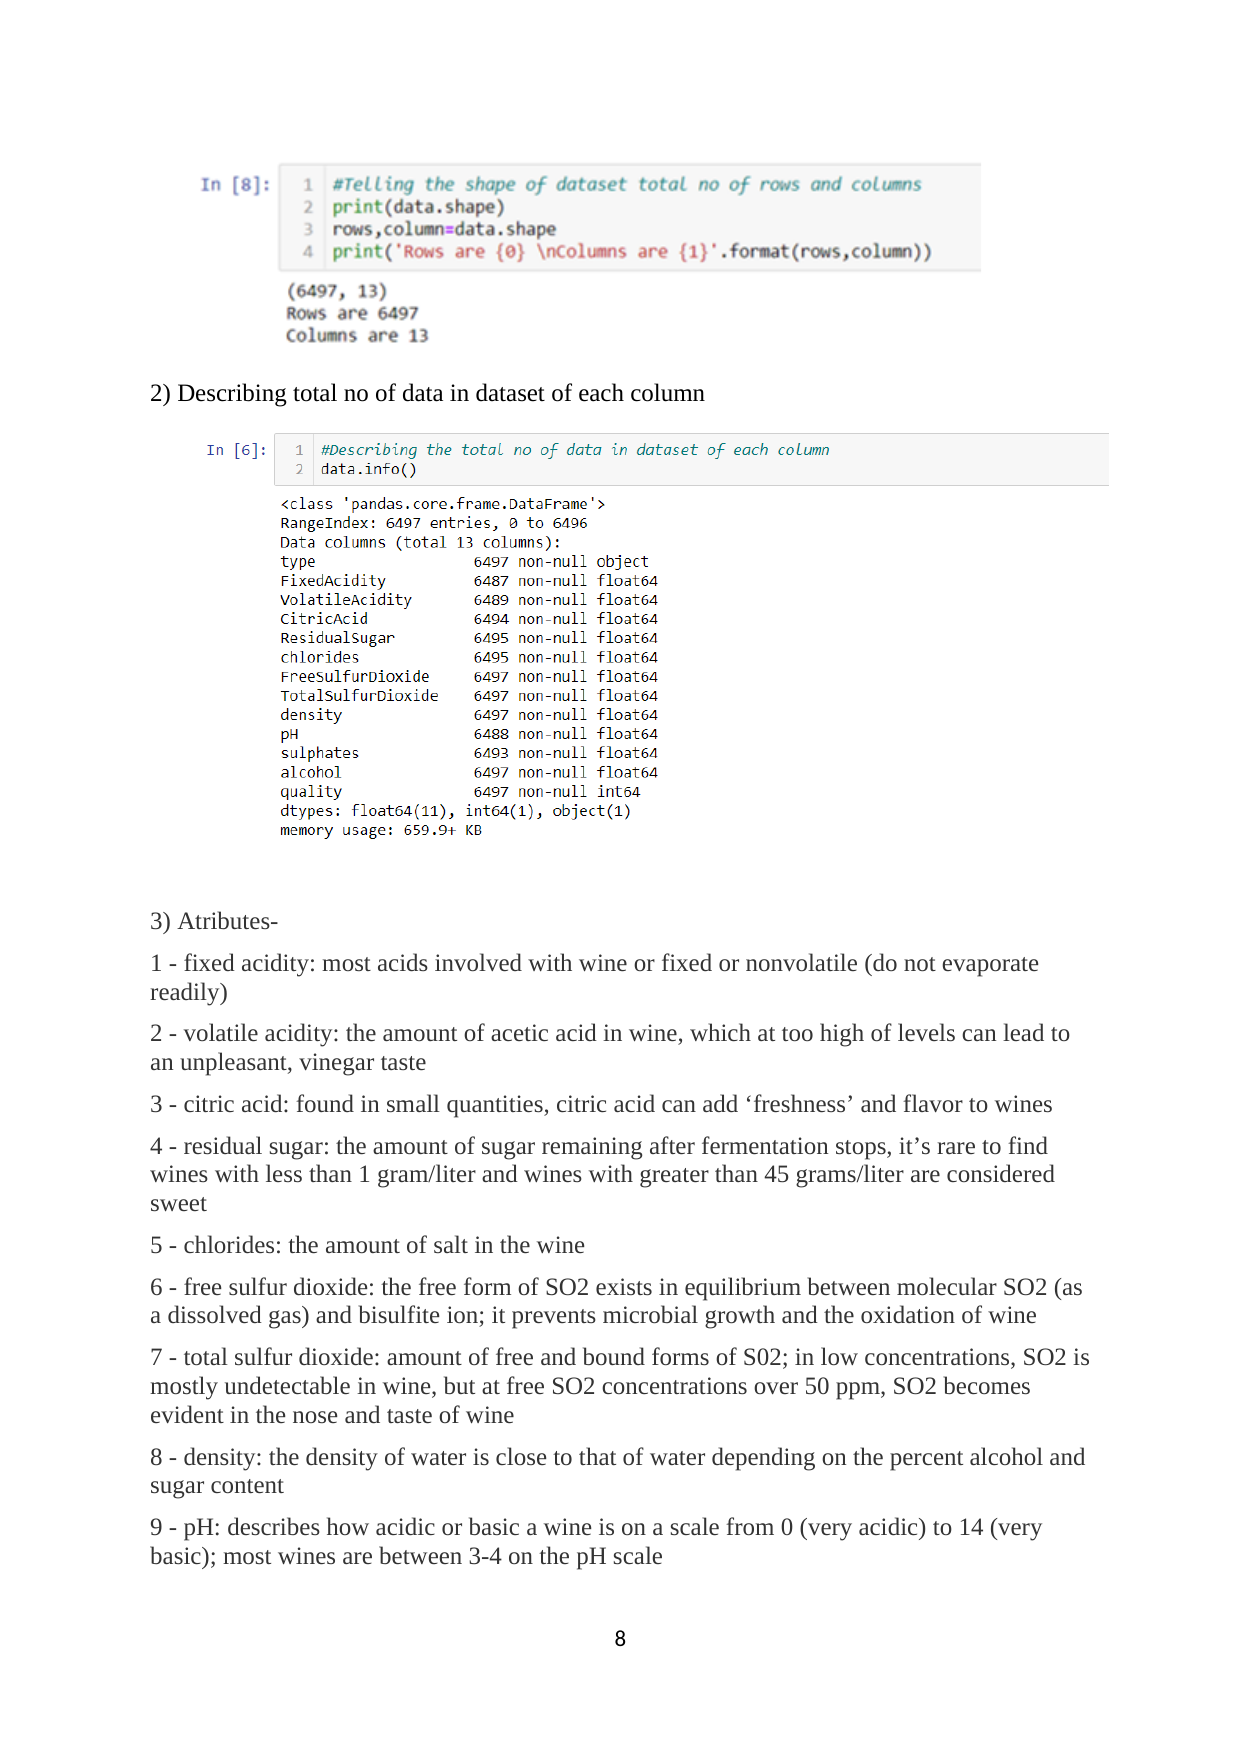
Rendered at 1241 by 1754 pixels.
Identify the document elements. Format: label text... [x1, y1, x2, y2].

text 8 - density: the density of water is close to that of water depending on the percent alcohol and sugar content [150, 1442, 1090, 1499]
text 7 - total sulfur dioxide: amount of free and bound forms of S02; in low concentrations, SO2 is mostly undetectable in wine, but at free SO2 concentrations over 50 ppm, SO2 becomes evident in the nose and taste of wine [150, 1342, 1090, 1429]
text 2) Describing total no of data in dataset of each column [150, 378, 1090, 407]
text 9 - pH: describes how acidic or basic a wine is on a scale from 0 (very acidic) to 14 (very basic); most wines are between 3-4 on the pH scale [150, 1512, 1090, 1570]
text 5 - chlorides: the amount of salt in the wine [150, 1230, 1090, 1259]
text 3 - citric acid: found in small quantities, citric acid can add ‘freshness’ and flavor to wines [150, 1089, 1090, 1118]
text 6 - free sulfur dioxide: the free form of SO2 exists in equilibrium between molecular SO2 (as a dissolved gas) and bisulfite ion; it prevents microbial growth and the oxidation of wine [150, 1272, 1090, 1329]
text 4 - residual sugar: the amount of sugar remaining after fermentation stops, it’s rare to find wines with less than 1 gram/liter and wines with greater than 45 grams/liter are considered sweet [150, 1131, 1090, 1217]
text 1 - fixed acidity: most acids involved with wine or fixed or nonvolatile (do not evaporate readily) [150, 948, 1090, 1006]
text 2 - volatile acidity: the amount of acetic acid in wine, which at too high of levels can lead to an unpleasant, vinegar taste [150, 1018, 1090, 1076]
text 3) Atributes- [150, 906, 1090, 935]
